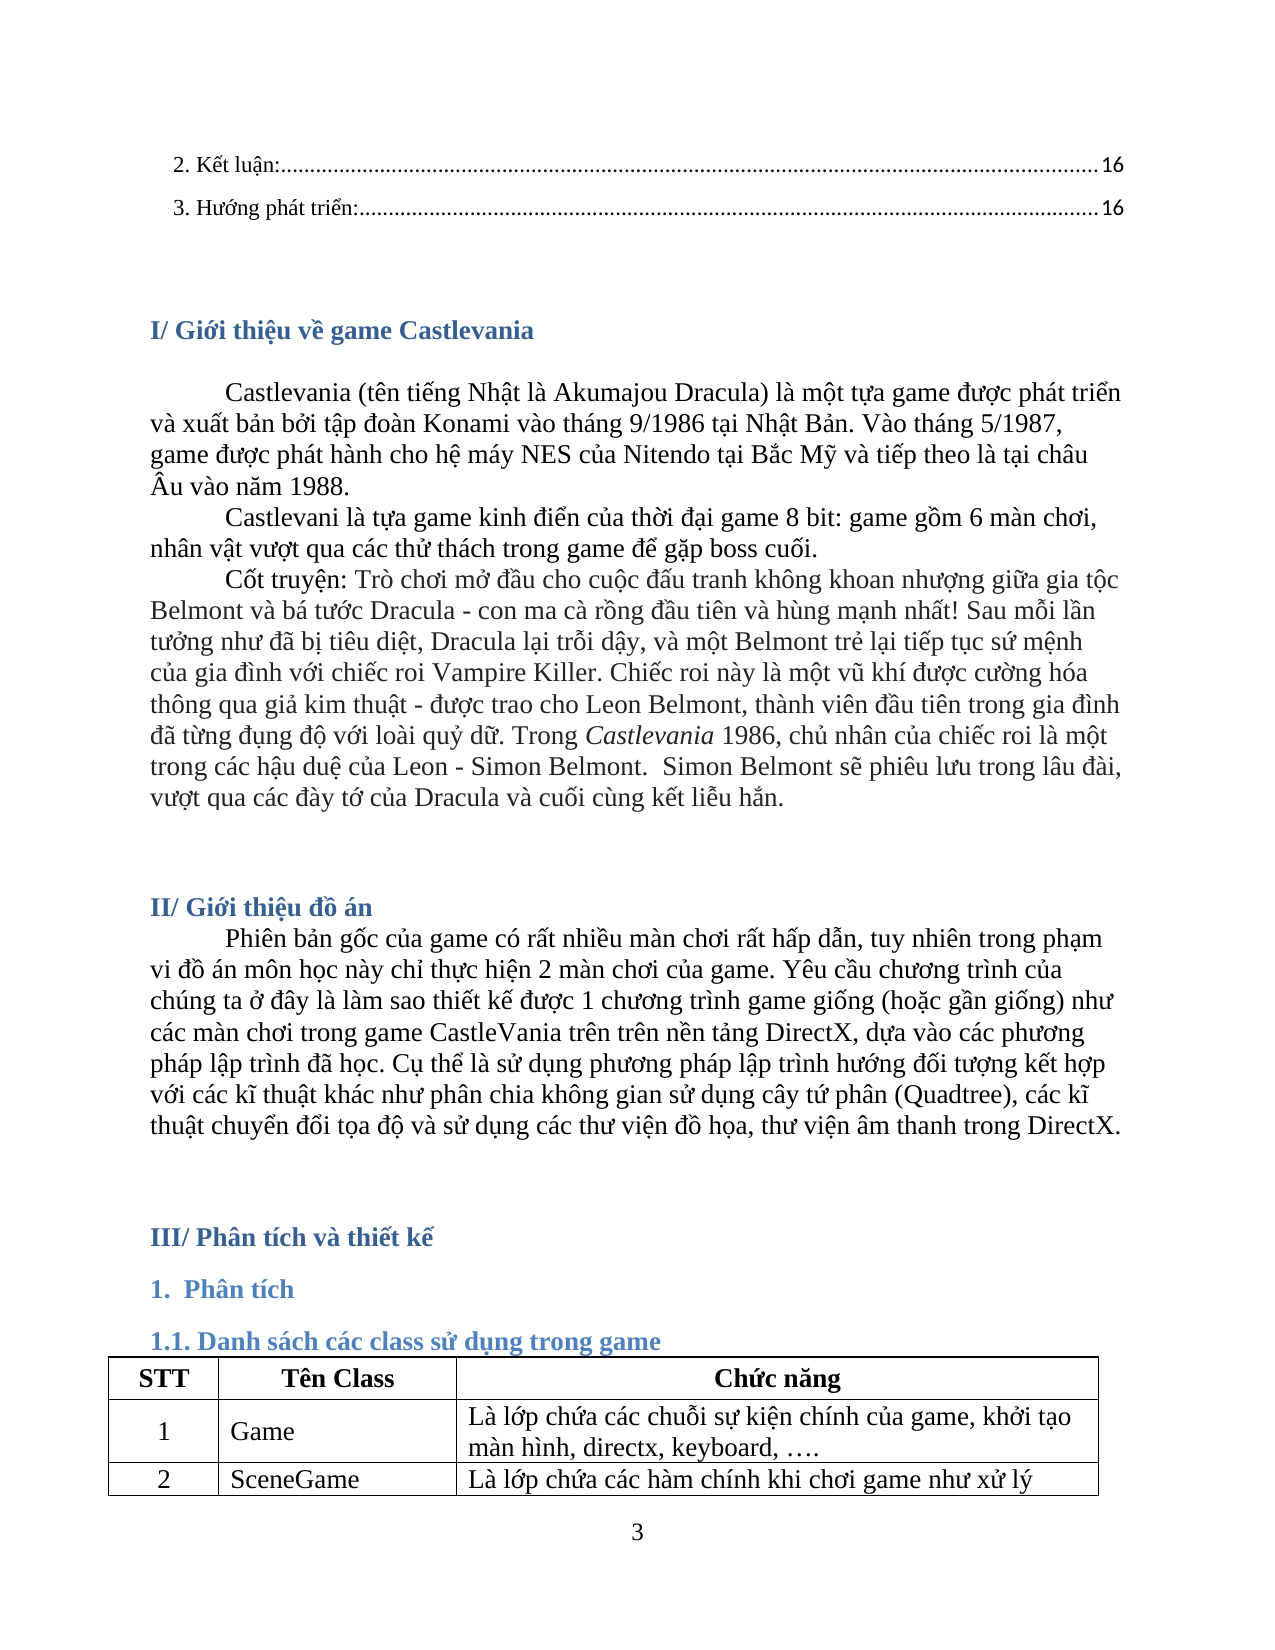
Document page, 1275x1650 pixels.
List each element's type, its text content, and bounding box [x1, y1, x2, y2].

text Phiên bản gốc của game có rất nhiều màn chơi rất hấp dẫn, tuy nhiên trong phạm vi đồ án môn học này chỉ thực hiện 2 màn chơi của game. Yêu cầu chương trình của chúng ta ở đây là làm sao thiết kế được 1 chương trình game giống (hoặc gần giống) như các màn chơi trong game CastleVania trên trên nền tảng DirectX, dựa vào các phương pháp lập trình đã học. Cụ thể là sử dụng phương pháp lập trình hướng đối tượng kết hợp với các kĩ thuật khác như phân chia không gian sử dụng cây tứ phân (Quadtree), các kĩ thuật chuyển đổi tọa độ và sử dụng các thư viện đồ họa, thư viện âm thanh trong DirectX. [150, 922, 1125, 1140]
subtitle III/ Phân tích và thiết kế [150, 1221, 1125, 1252]
table_header STT [109, 1358, 218, 1399]
table_header Chức năng [457, 1358, 1098, 1399]
text Castlevani là tựa game kinh điển của thời đại game 8 bit: game gồm 6 màn chơi, nhân vật vượt qua các thử thách trong game để gặp boss cuối. [150, 501, 1125, 563]
table_cell Là lớp chứa các chuỗi sự kiện chính của game, khởi tạo màn hình, directx, keyboard, …. [457, 1400, 1098, 1462]
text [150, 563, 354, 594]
subtitle 1. Phân tích [150, 1273, 1125, 1304]
text Castlevania (tên tiếng Nhật là Akumajou Dracula) là một tựa game được phát triển và xuất bản bởi tập đoàn Konami vào tháng 9/1986 tại Nhật Bản. Vào tháng 5/1987, game được phát hành cho hệ máy NES của Nitendo tại Bắc Mỹ và tiếp theo là tại châu Âu vào năm 1988. [150, 376, 1125, 501]
table_cell 1 [109, 1400, 218, 1462]
subtitle II/ Giới thiệu đồ án [150, 891, 1125, 922]
text Cốt truyện: Trò chơi mở đầu cho cuộc đấu tranh không khoan nhượng giữa gia tộc Belmont và bá tước Dracula - con ma cà rồng đầu tiên và hùng mạnh nhất! Sau mỗi lần tưởng như đã bị tiêu diệt, Dracula lại trỗi dậy, và một Belmont trẻ lại tiếp tục sứ mệnh của gia đình với chiếc roi Vampire Killer. Chiếc roi này là một vũ khí được cường hóa thông qua giả kim thuật - được trao cho Leon Belmont, thành viên đầu tiên trong gia đình đã từng đụng độ với loài quỷ dữ. Trong Castlevania 1986, chủ nhân của chiếc roi là một trong các hậu duệ của Leon - Simon Belmont. Simon Belmont sẽ phiêu lưu trong lâu đài, vượt qua các đày tớ của Dracula và cuối cùng kết liễu hắn. [785, 563, 1125, 812]
table_cell Game [219, 1400, 456, 1462]
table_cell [457, 1463, 1098, 1495]
table_cell SceneGame [219, 1463, 456, 1495]
subtitle I/ Giới thiệu về game Castlevania [150, 314, 1125, 345]
table_header Tên Class [219, 1358, 456, 1399]
table_cell 2 [109, 1463, 218, 1495]
subtitle 1.1. Danh sách các class sử dụng trong game [150, 1325, 1125, 1356]
